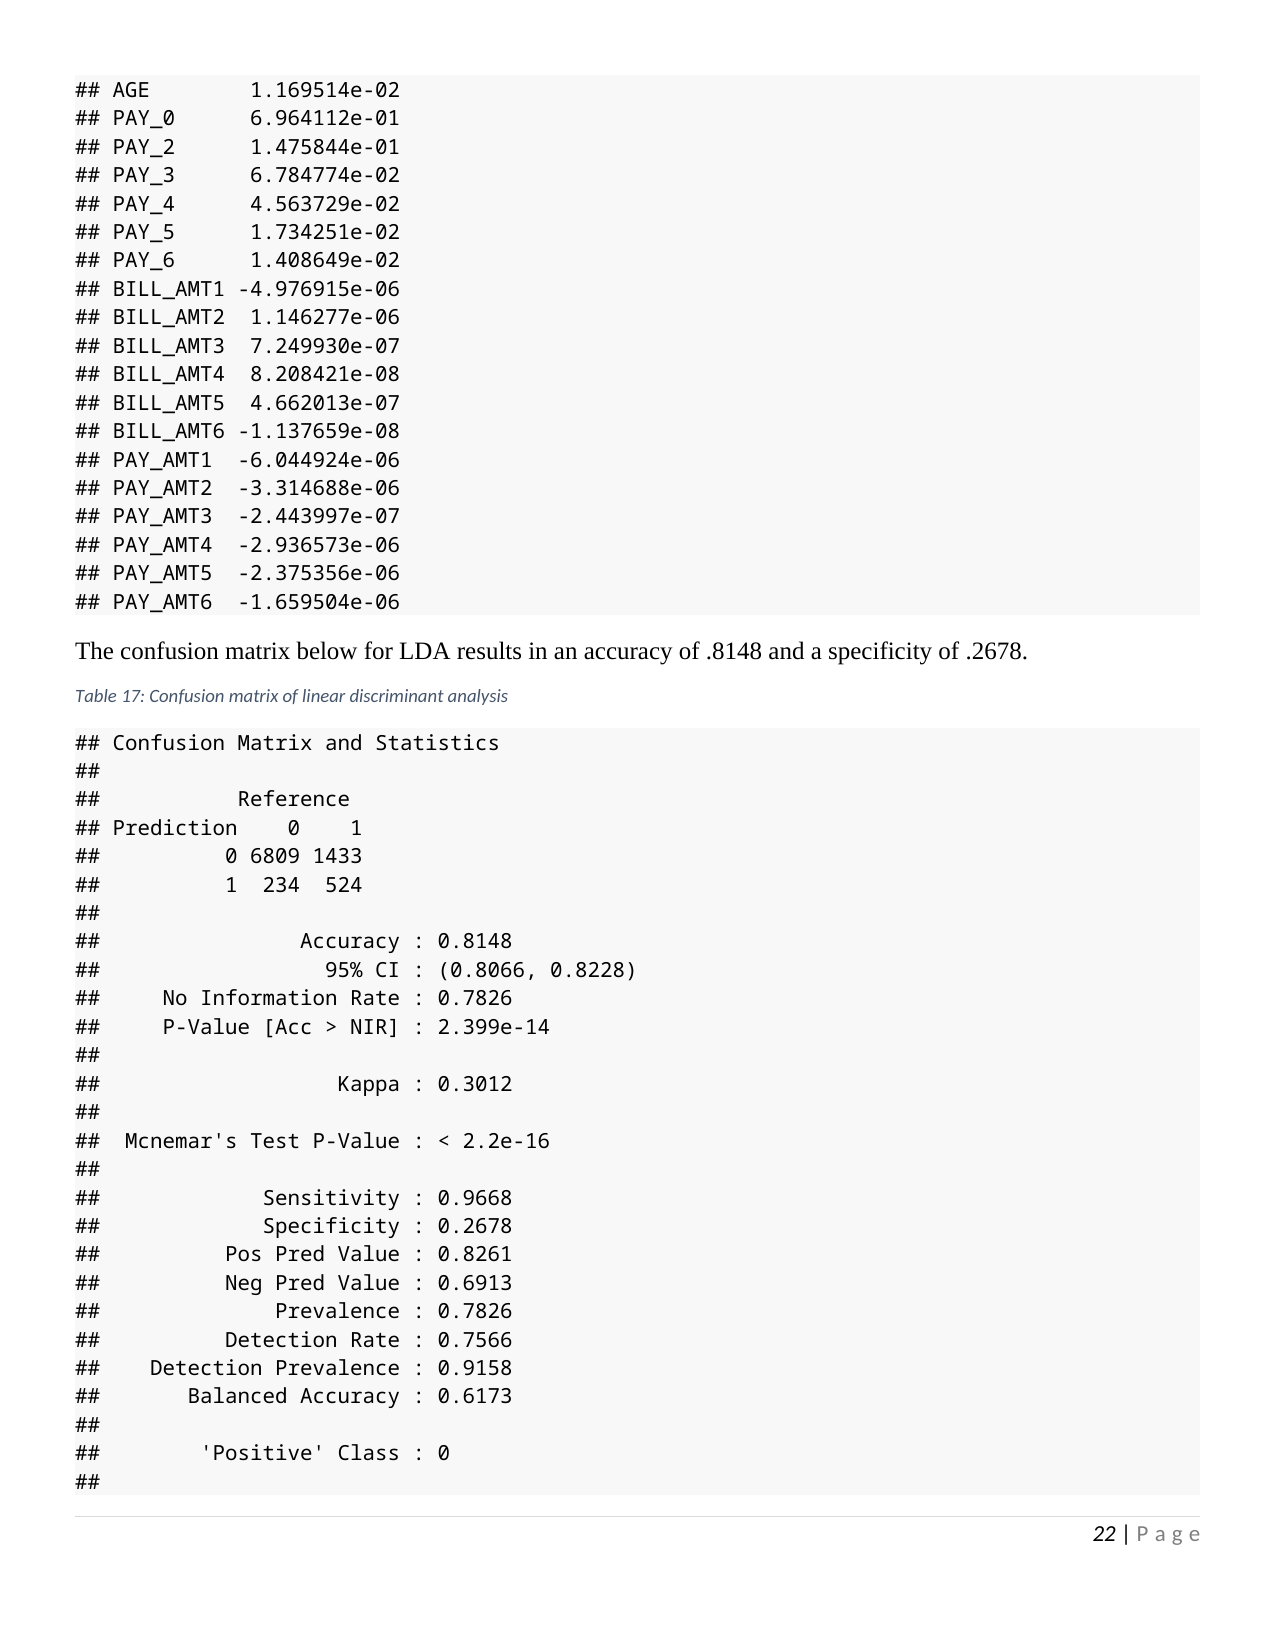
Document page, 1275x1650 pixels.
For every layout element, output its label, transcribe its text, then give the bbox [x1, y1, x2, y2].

text The confusion matrix below for LDA results in an accuracy of .8148 and a specificity of .2678. [75, 636, 1200, 665]
text Table 17: Confusion matrix of linear discriminant analysis [75, 684, 1200, 707]
text ## Confusion Matrix and Statistics ## ## Reference ## Prediction 0 1 ## 0 6809 1433 ## 1 234 524 ## ## Accuracy : 0.8148 ## 95% CI : (0.8066, 0.8228) ## No Information Rate : 0.7826 ## P-Value [Acc > NIR] : 2.399e-14 ## ## Kappa : 0.3012 ## ## Mcnemar's Test P-Value : < 2.2e-16 ## ## Sensitivity : 0.9668 ## Specificity : 0.2678 ## Pos Pred Value : 0.8261 ## Neg Pred Value : 0.6913 ## Prevalence : 0.7826 ## Detection Rate : 0.7566 ## Detection Prevalence : 0.9158 ## Balanced Accuracy : 0.6173 ## ## 'Positive' Class : 0 ## [75, 728, 1200, 1495]
